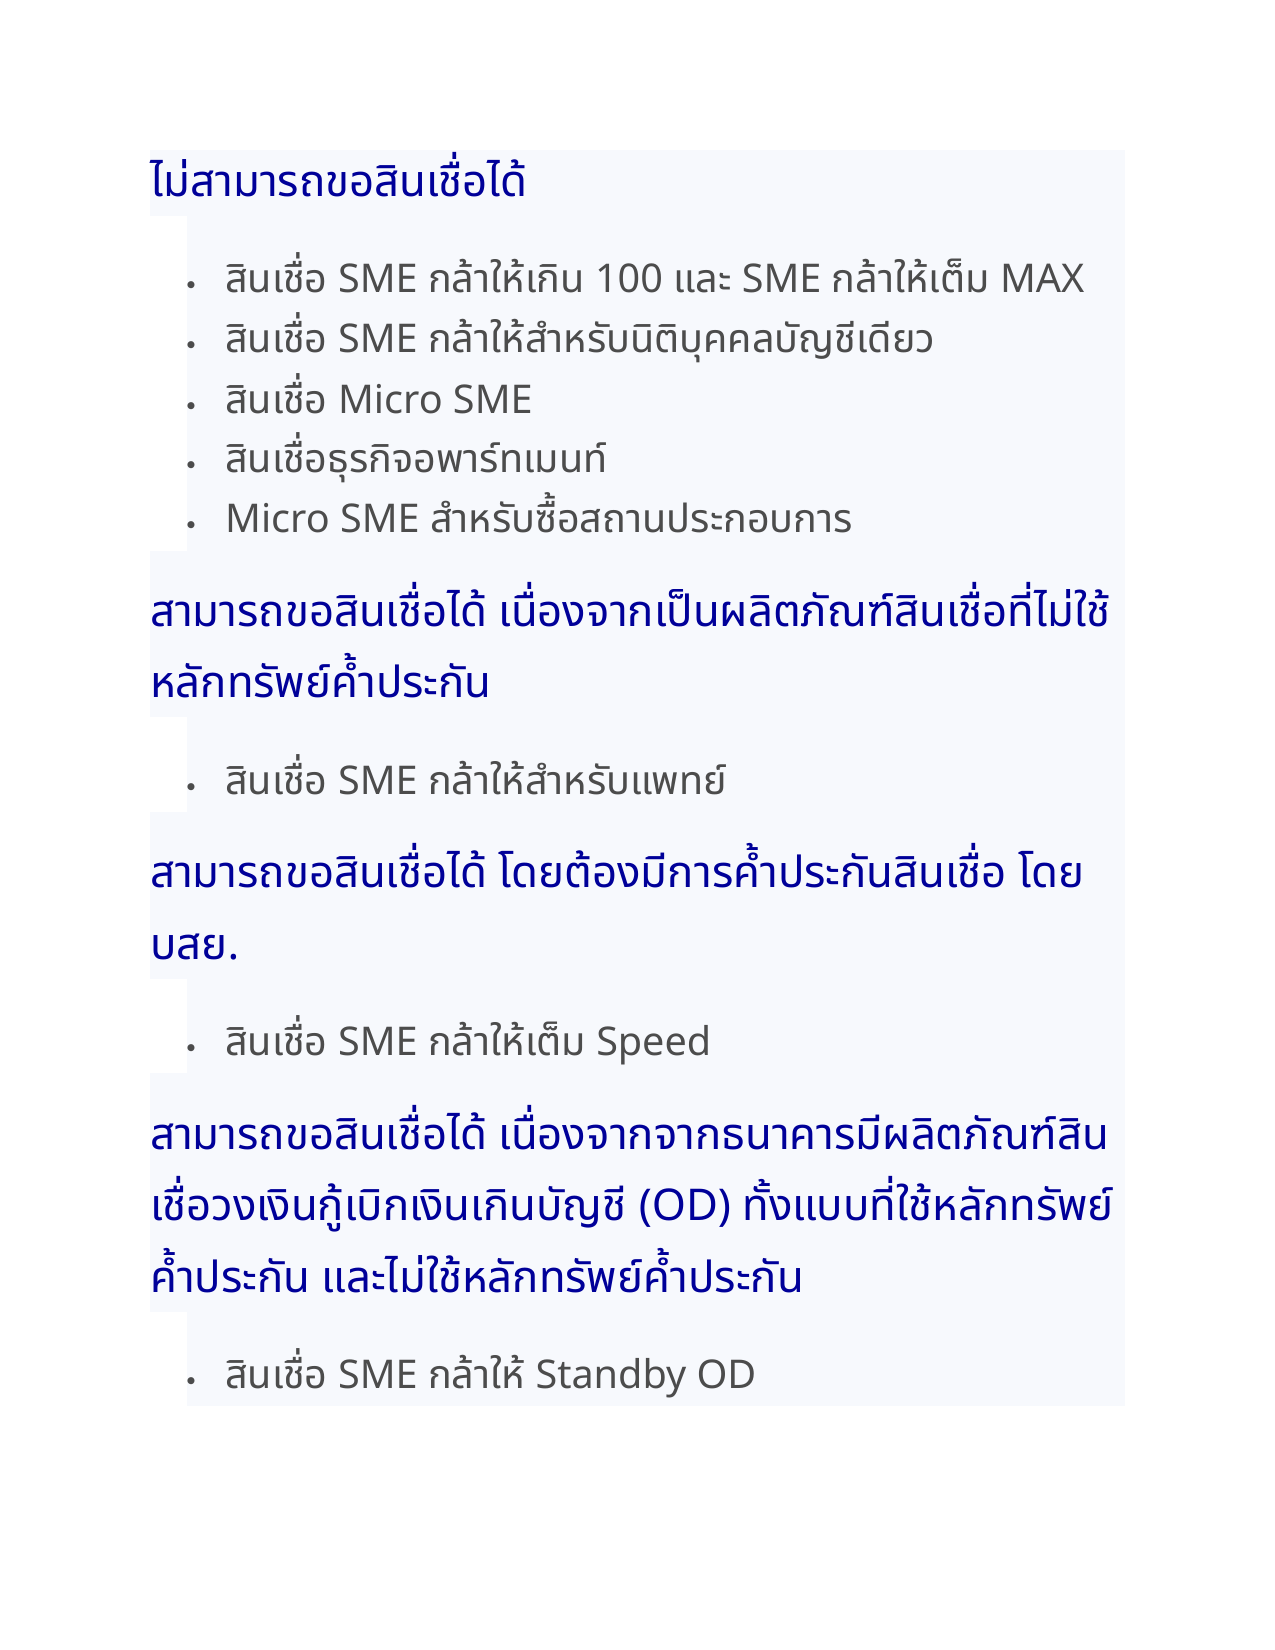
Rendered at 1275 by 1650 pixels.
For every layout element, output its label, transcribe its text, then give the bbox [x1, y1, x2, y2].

list สินเชื่อ SME กล้าให้ Standby OD [187, 1346, 1125, 1406]
list สินเชื่อ SME กล้าให้เต็ม Speed [187, 1013, 1125, 1073]
subtitle สามารถขอสินเชื่อได้ โดยต้องมีการค้ำประกันสินเชื่อ โดย บสย. [150, 841, 1125, 979]
subtitle สามารถขอสินเชื่อได้ เนื่องจากจากธนาคารมีผลิตภัณฑ์สินเชื่อวงเงินกู้เบิกเงินเกินบัญชี (OD) ทั้งแบบที่ใช้หลักทรัพย์ค้ำประกัน และไม่ใช้หลักทรัพย์ค้ำประกัน [150, 1103, 1125, 1312]
list Micro SME สำหรับซื้อสถานประกอบการ [187, 491, 1125, 551]
list สินเชื่อ SME กล้าให้สำหรับนิติบุคคลบัญชีเดียว [187, 311, 1125, 371]
list สินเชื่อ SME กล้าให้สำหรับแพทย์ [187, 752, 1125, 812]
list สินเชื่อธุรกิจอพาร์ทเมนท์ [187, 431, 1125, 491]
subtitle ไม่สามารถขอสินเชื่อได้ [150, 150, 1125, 216]
list สินเชื่อ SME กล้าให้เกิน 100 และ SME กล้าให้เต็ม MAX [187, 251, 1125, 311]
subtitle สามารถขอสินเชื่อได้ เนื่องจากเป็นผลิตภัณฑ์สินเชื่อที่ไม่ใช้หลักทรัพย์ค้ำประกัน [150, 580, 1125, 717]
list สินเชื่อ Micro SME [187, 371, 1125, 431]
